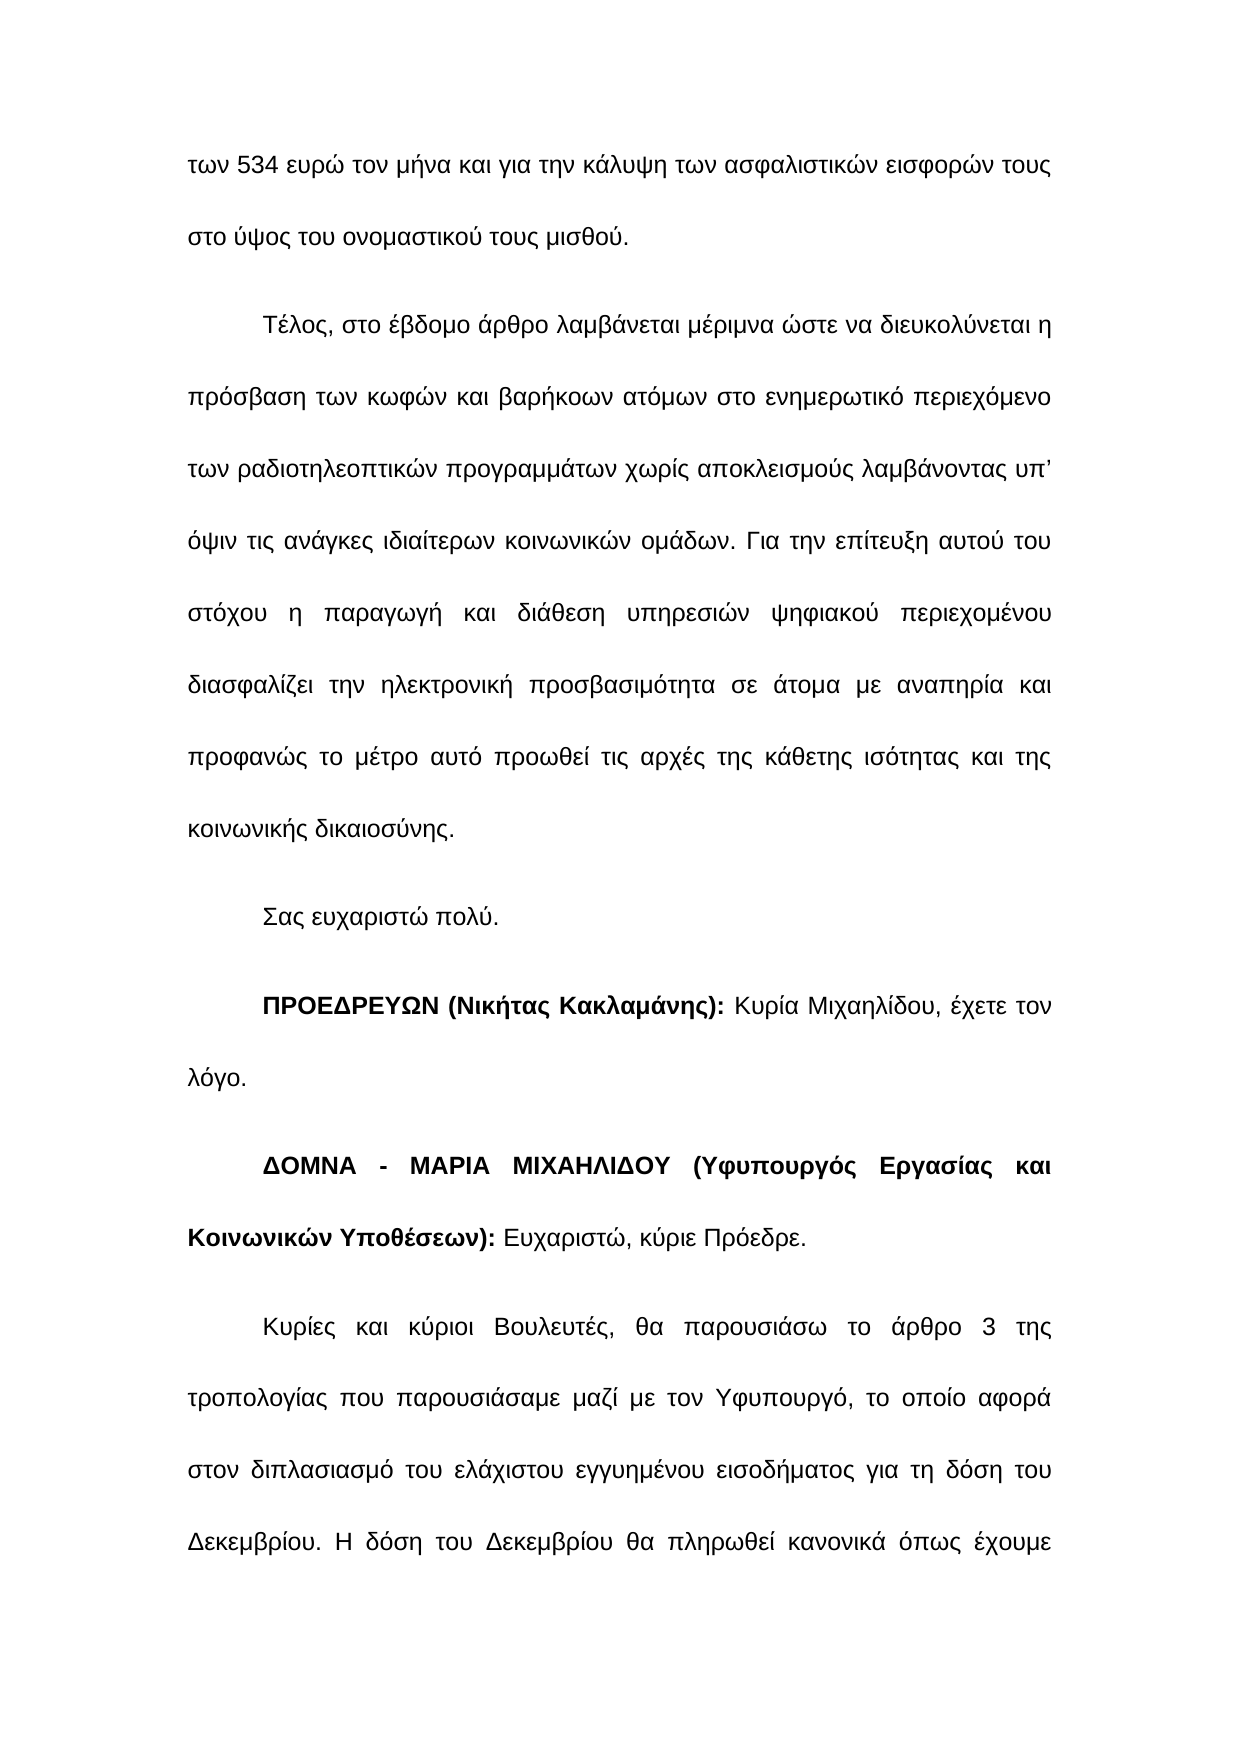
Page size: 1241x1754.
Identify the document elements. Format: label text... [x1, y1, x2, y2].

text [187, 1311, 1053, 1556]
text Σας ευχαριστώ πολύ. [187, 902, 1053, 931]
text ΔΟΜΝΑ - ΜΑΡΙΑ ΜΙΧΑΗΛΙΔΟΥ (Υφυπουργός Εργασίας και Κοινωνικών Υποθέσεων): Ευχαριστώ, κύριε Πρόεδρε. [187, 1151, 1053, 1252]
text ΠΡΟΕΔΡΕΥΩΝ (Νικήτας Κακλαμάνης): Κυρία Μιχαηλίδου, έχετε τον λόγο. [187, 991, 1053, 1091]
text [187, 150, 1053, 251]
text Τέλος, στο έβδομο άρθρο λαμβάνεται μέριμνα ώστε να διευκολύνεται η πρόσβαση των κωφών και βαρήκοων ατόμων στο ενημερωτικό περιεχόμενο των ραδιοτηλεοπτικών προγραμμάτων χωρίς αποκλεισμούς λαμβάνοντας υπ’ όψιν τις ανάγκες ιδιαίτερων κοινωνικών ομάδων. Για την επίτευξη αυτού του στόχου η παραγωγή και διάθεση υπηρεσιών ψηφιακού περιεχομένου διασφαλίζει την ηλεκτρονική προσβασιμότητα σε άτομα με αναπηρία και προφανώς το μέτρο αυτό προωθεί τις αρχές της κάθετης ισότητας και της κοινωνικής δικαιοσύνης. [187, 310, 1053, 842]
